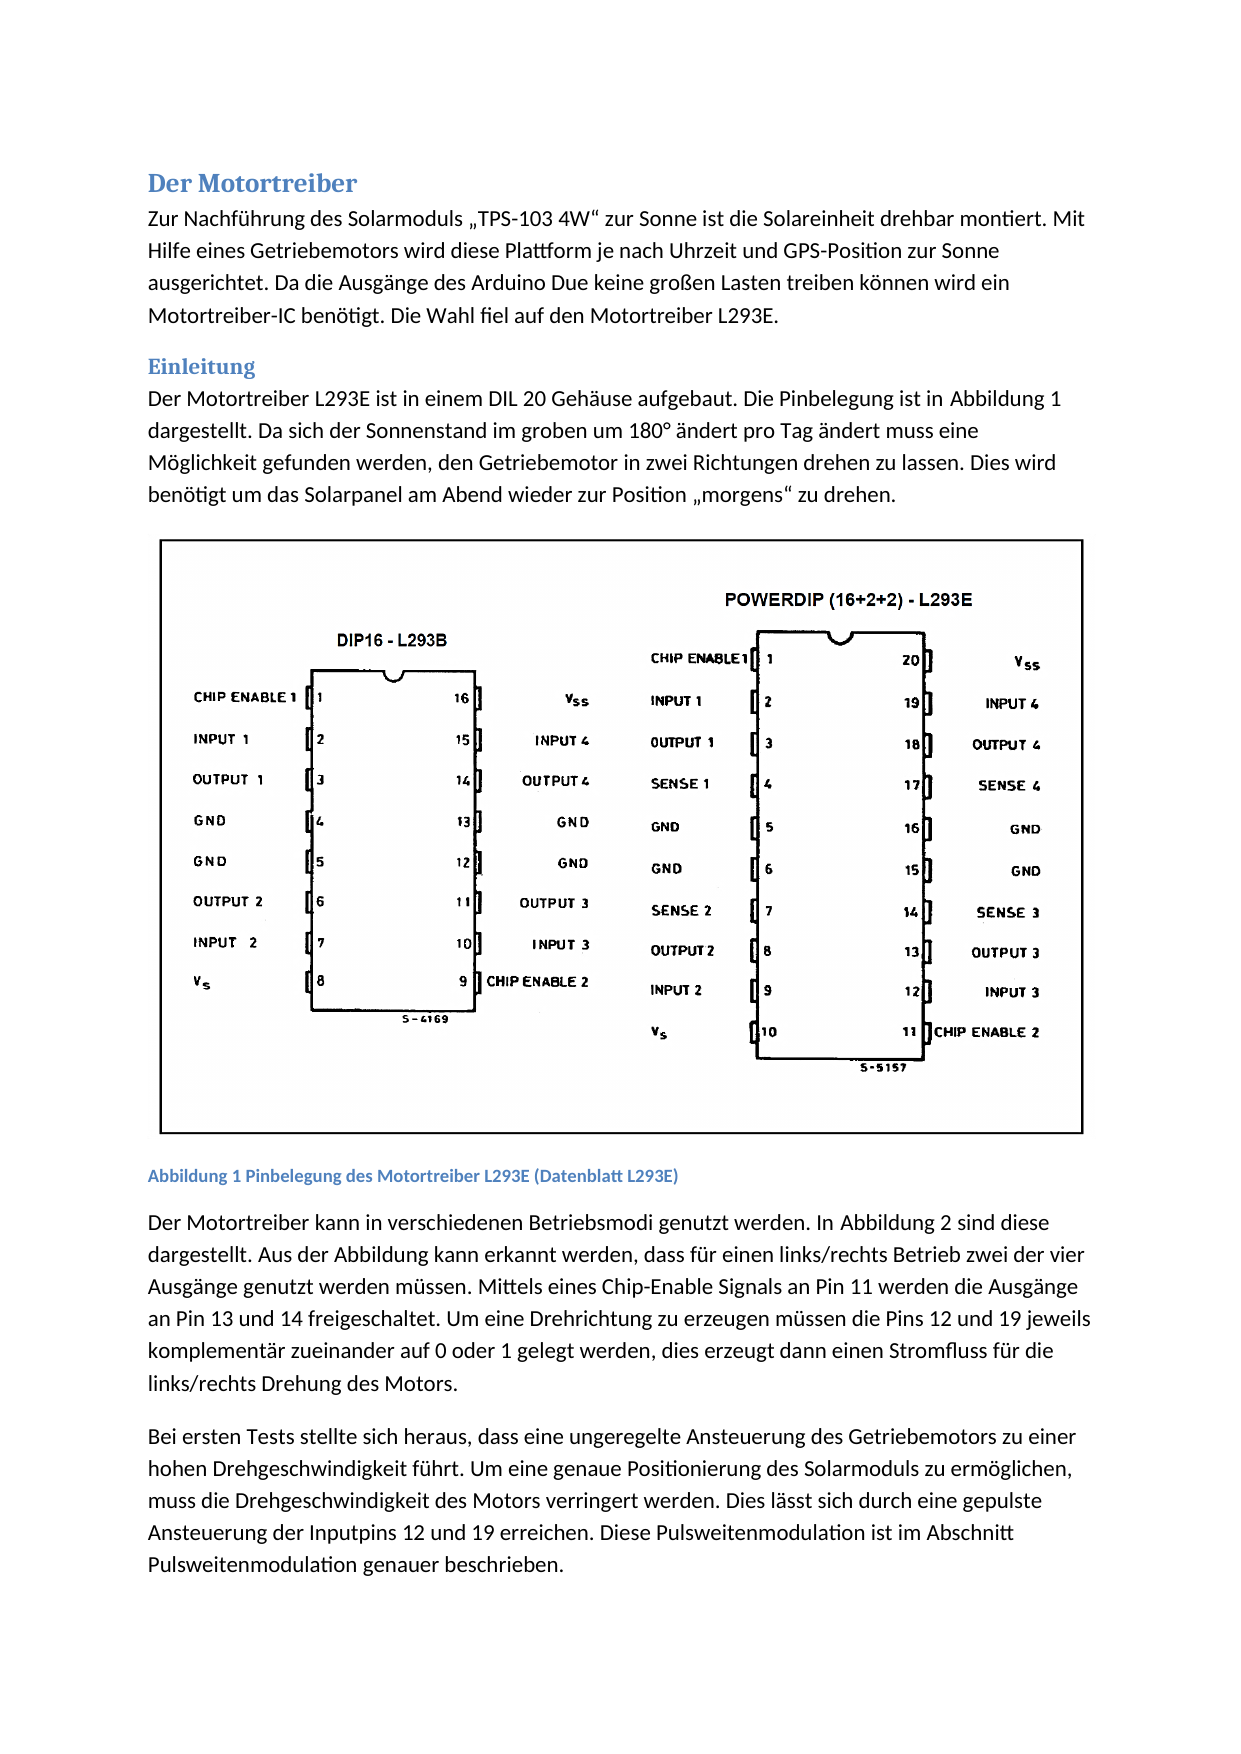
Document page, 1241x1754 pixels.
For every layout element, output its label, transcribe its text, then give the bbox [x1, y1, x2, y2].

text Der Motortreiber L293E ist in einem DIL 20 Gehäuse aufgebaut. Die Pinbelegung ist in Abbildung 1 dargestellt. Da sich der Sonnenstand im groben um 180° ändert pro Tag ändert muss eine Möglichkeit gefunden werden, den Getriebemotor in zwei Richtungen drehen zu lassen. Dies wird benötigt um das Solarpanel am Abend wieder zur Position „morgens“ zu drehen. [148, 384, 1093, 508]
text Zur Nachführung des Solarmoduls „TPS-103 4W“ zur Sonne ist die Solareinheit drehbar montiert. Mit Hilfe eines Getriebemotors wird diese Plattform je nach Uhrzeit und GPS-Position zur Sonne ausgerichtet. Da die Ausgänge des Arduino Due keine großen Lasten treiben können wird ein Motortreiber-IC benötigt. Die Wahl fiel auf den Motortreiber L293E. [148, 204, 1093, 329]
subtitle Einleitung [148, 354, 1093, 380]
picture [147, 533, 1096, 1139]
text Bei ersten Tests stellte sich heraus, dass eine ungeregelte Ansteuerung des Getriebemotors zu einer hohen Drehgeschwindigkeit führt. Um eine genaue Positionierung des Solarmoduls zu ermöglichen, muss die Drehgeschwindigkeit des Motors verringert werden. Dies lässt sich durch eine gepulste Ansteuerung der Inputpins 12 und 19 erreichen. Diese Pulsweitenmodulation ist im Abschnitt Pulsweitenmodulation genauer beschrieben. [148, 1422, 1093, 1578]
subtitle Der Motortreiber [148, 168, 1093, 199]
text Der Motortreiber kann in verschiedenen Betriebsmodi genutzt werden. In Abbildung 2 sind diese dargestellt. Aus der Abbildung kann erkannt werden, dass für einen links/rechts Betrieb zwei der vier Ausgänge genutzt werden müssen. Mittels eines Chip-Enable Signals an Pin 11 werden die Ausgänge an Pin 13 und 14 freigeschaltet. Um eine Drehrichtung zu erzeugen müssen die Pins 12 und 19 jeweils komplementär zueinander auf 0 oder 1 gelegt werden, dies erzeugt dann einen Stromfluss für die links/rechts Drehung des Motors. [148, 1208, 1093, 1397]
